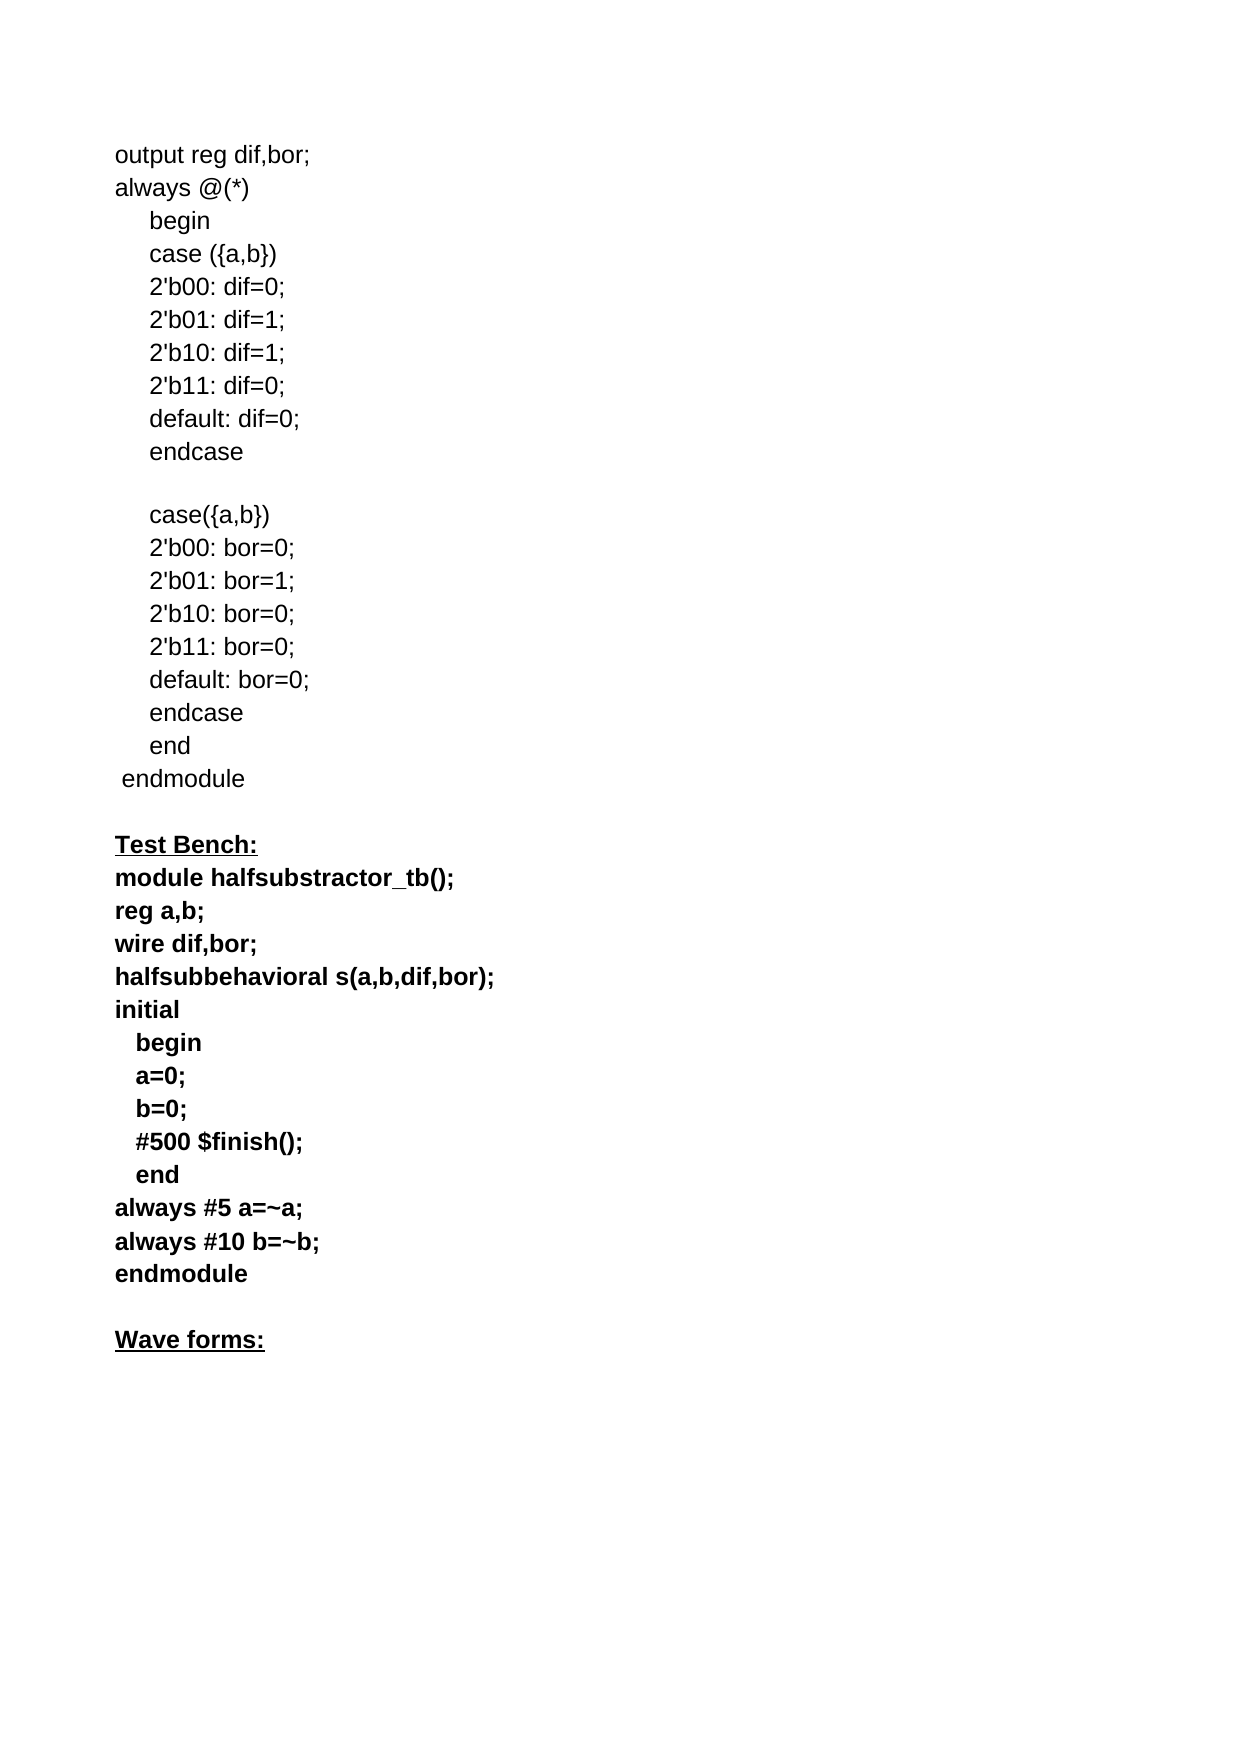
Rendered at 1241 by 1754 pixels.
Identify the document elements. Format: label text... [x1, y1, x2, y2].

text a=0; [114, 1061, 1196, 1090]
text always @(*) [114, 173, 1196, 201]
text initial [114, 995, 1196, 1024]
text endmodule [114, 764, 1196, 793]
text reg a,b; [114, 896, 1196, 925]
text 2'b01: bor=1; [114, 566, 1196, 595]
text end [114, 1160, 1196, 1189]
text end [114, 731, 1196, 760]
text 2'b00: dif=0; [114, 272, 1196, 300]
text output reg dif,bor; [114, 139, 1196, 168]
text case ({a,b}) [114, 239, 1196, 267]
text always #5 a=~a; [114, 1193, 1196, 1222]
text begin [114, 1028, 1196, 1057]
text halfsubbehavioral s(a,b,dif,bor); [114, 962, 1196, 991]
text b=0; [114, 1094, 1196, 1123]
text Test Bench: [114, 830, 1196, 859]
text #500 $finish(); [114, 1127, 1196, 1156]
text 2'b10: bor=0; [114, 599, 1196, 628]
text 2'b01: dif=1; [114, 305, 1196, 333]
text module halfsubstractor_tb(); [114, 863, 1196, 892]
text Wave forms: [114, 1326, 1196, 1354]
text case({a,b}) [114, 500, 1196, 529]
text default: bor=0; [114, 665, 1196, 694]
text endmodule [114, 1259, 1196, 1288]
text always #10 b=~b; [114, 1226, 1196, 1255]
text begin [114, 206, 1196, 234]
text 2'b11: bor=0; [114, 632, 1196, 661]
text wire dif,bor; [114, 929, 1196, 958]
text endcase [114, 437, 1196, 466]
text default: dif=0; [114, 404, 1196, 432]
text endcase [114, 698, 1196, 727]
text 2'b00: bor=0; [114, 533, 1196, 562]
text 2'b11: dif=0; [114, 371, 1196, 399]
text 2'b10: dif=1; [114, 338, 1196, 366]
